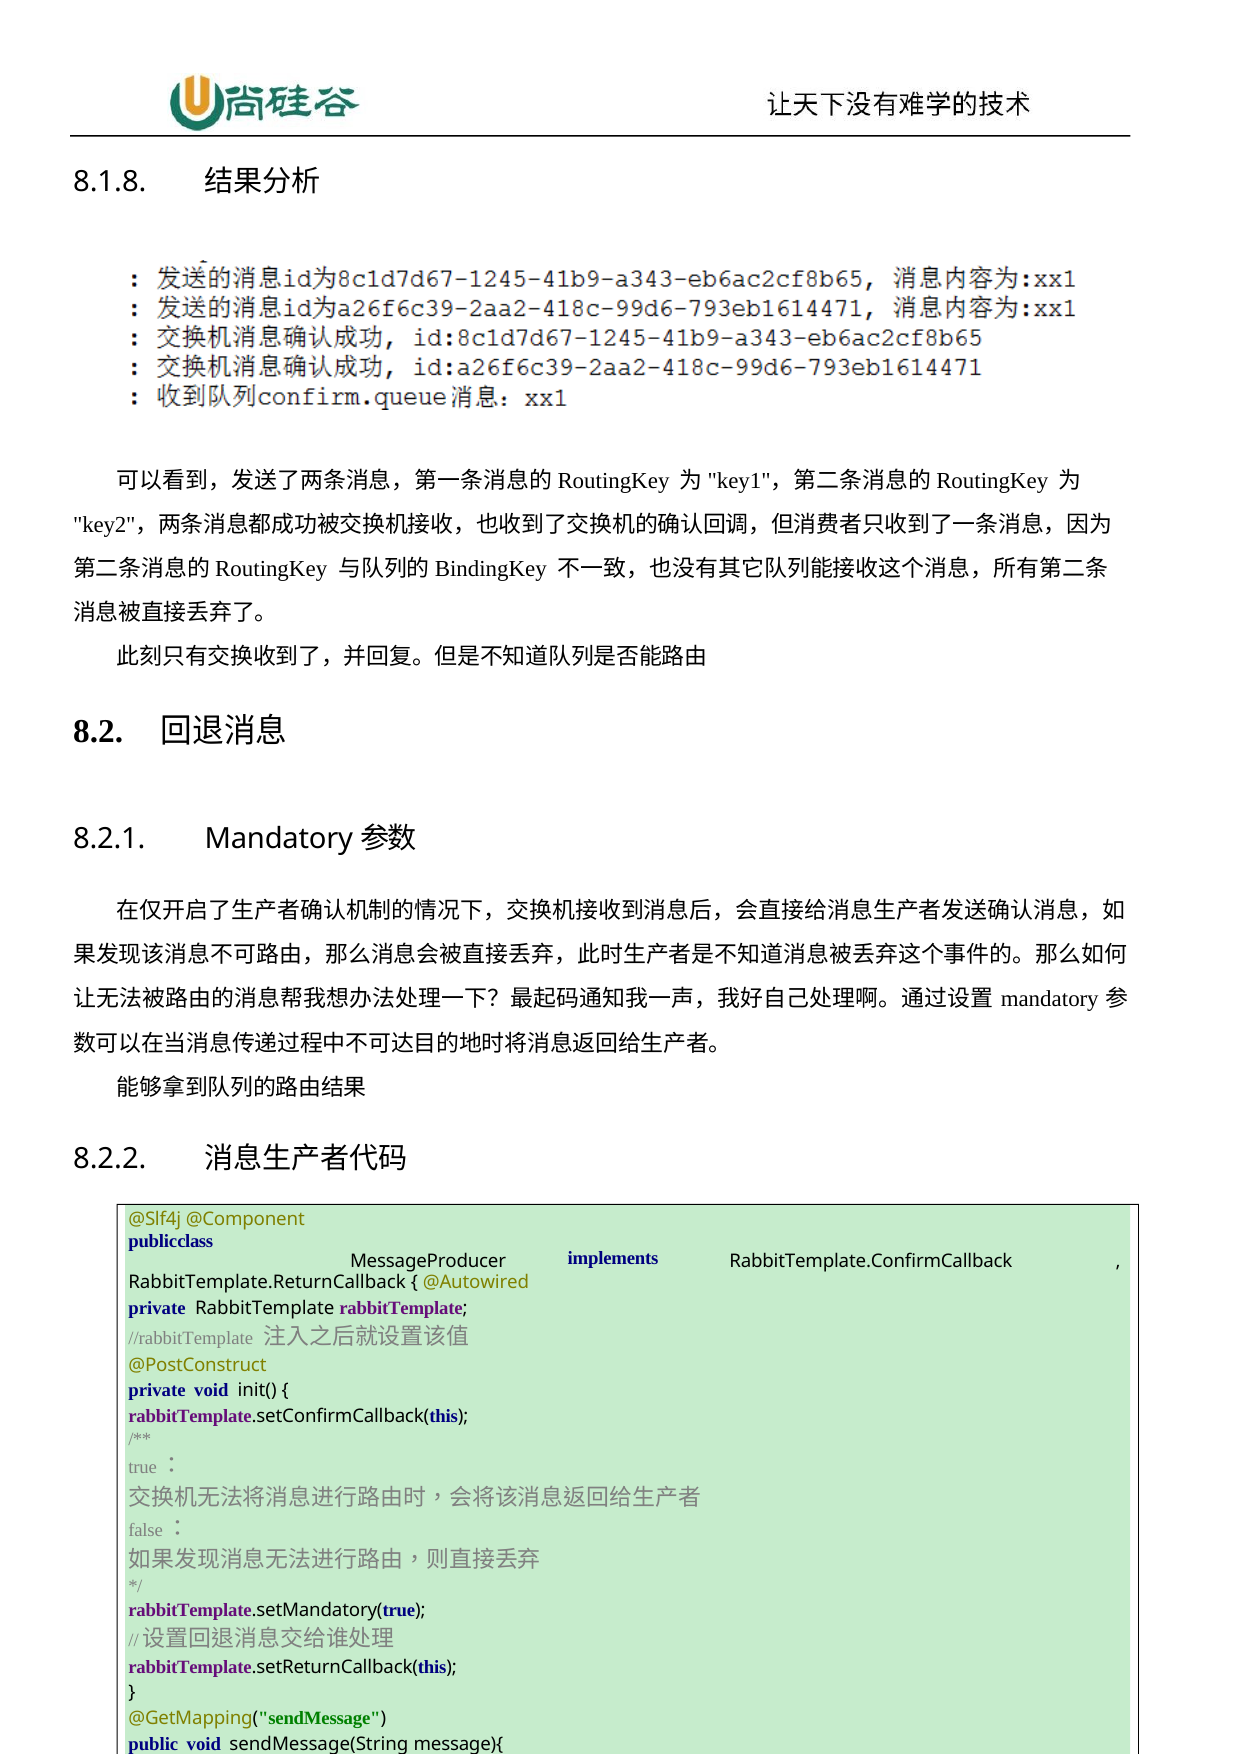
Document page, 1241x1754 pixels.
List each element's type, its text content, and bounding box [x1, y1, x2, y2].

list 消息生产者代码 [73, 1134, 1182, 1177]
picture [131, 260, 1076, 410]
text 此刻只有交换收到了，并回复。但是不知道队列是否能路由 [73, 638, 1125, 671]
text 在仅开启了生产者确认机制的情况下，交换机接收到消息后，会直接给消息生产者发送确认消息，如果发现该消息不可路由，那么消息会被直接丢弃，此时生产者是不知道消息被丢弃这个事件的。那么如何让无法被路由的消息帮我想办法处理一下？最起码通知我一声，我好自己处理啊。通过设置 mandatory 参数可以在当消息传递过程中不可达目的地时将消息返回给生产者。 [73, 892, 1128, 1058]
text 可以看到，发送了两条消息，第一条消息的 RoutingKey 为 "key1"，第二条消息的 RoutingKey 为 "key2"，两条消息都成功被交换机接收，也收到了交换机的确认回调，但消费者只收到了一条消息，因为第二条消息的 RoutingKey 与队列的 BindingKey 不一致，也没有其它队列能接收这个消息，所有第二条消息被直接丢弃了。 [73, 461, 1125, 627]
subtitle 回退消息 [73, 703, 1182, 752]
picture [167, 73, 1033, 132]
list 结果分析 [73, 158, 1182, 200]
text 能够拿到队列的路由结果 [73, 1069, 1128, 1102]
subtitle Mandatory 参数 [73, 814, 1182, 857]
